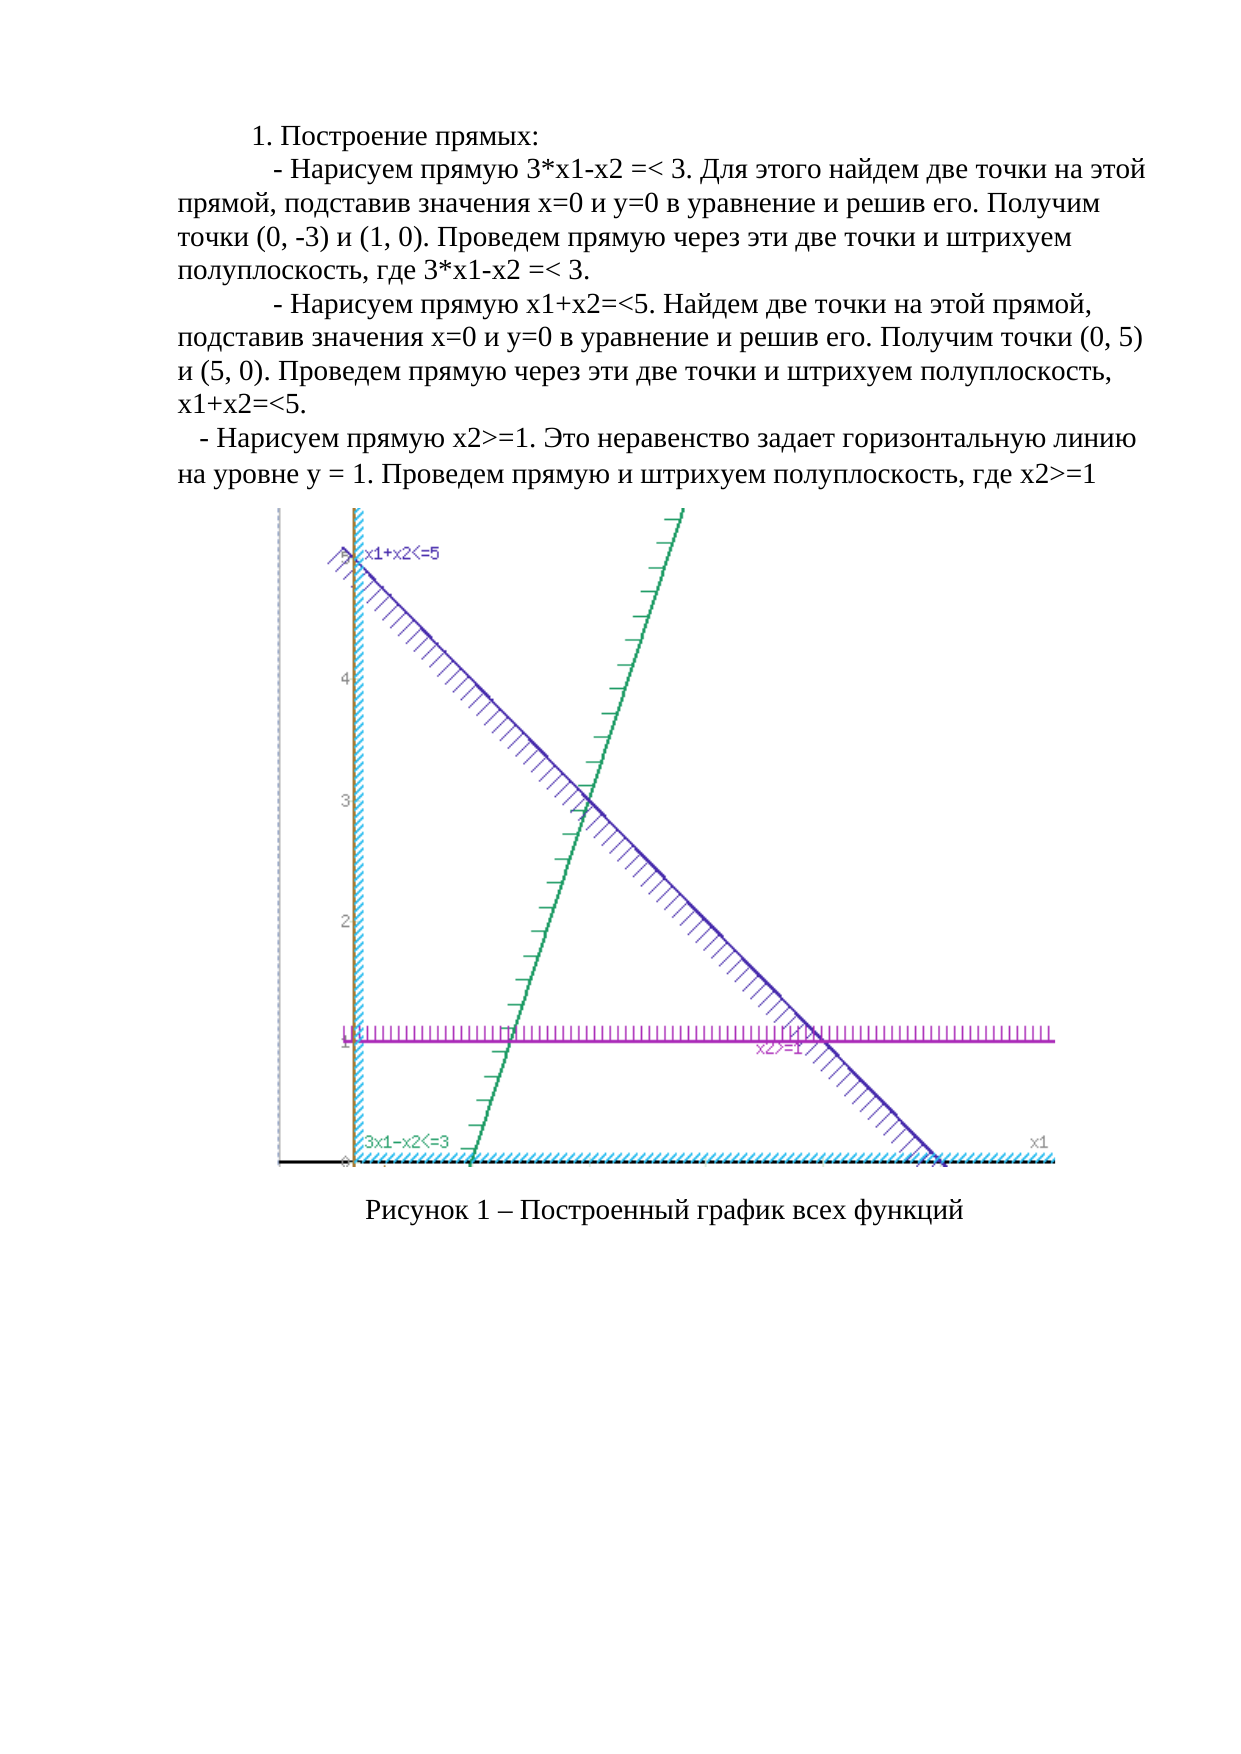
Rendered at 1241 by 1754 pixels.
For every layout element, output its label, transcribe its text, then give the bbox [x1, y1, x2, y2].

picture [273, 508, 1055, 1167]
text - Нарисуем прямую x1+x2=<5. Найдем две точки на этой прямой, подставив значения x=0 и y=0 в уравнение и решив его. Получим точки (0, 5) и (5, 0). Проведем прямую через эти две точки и штрихуем полуплоскость, x1+x2=<5. [177, 286, 1152, 420]
text 1. Построение прямых: [177, 118, 1152, 152]
text Рисунок 1 – Построенный график всех функций [177, 1192, 1152, 1225]
text - Нарисуем прямую x2>=1. Это неравенство задает горизонтальную линию на уровне y = 1. Проведем прямую и штрихуем полуплоскость, где x2>=1 [177, 420, 1152, 490]
text - Нарисуем прямую 3*x1-x2 =< 3. Для этого найдем две точки на этой прямой, подставив значения x=0 и y=0 в уравнение и решив его. Получим точки (0, -3) и (1, 0). Проведем прямую через эти две точки и штрихуем полуплоскость, где 3*x1-x2 =< 3. [177, 152, 1152, 286]
